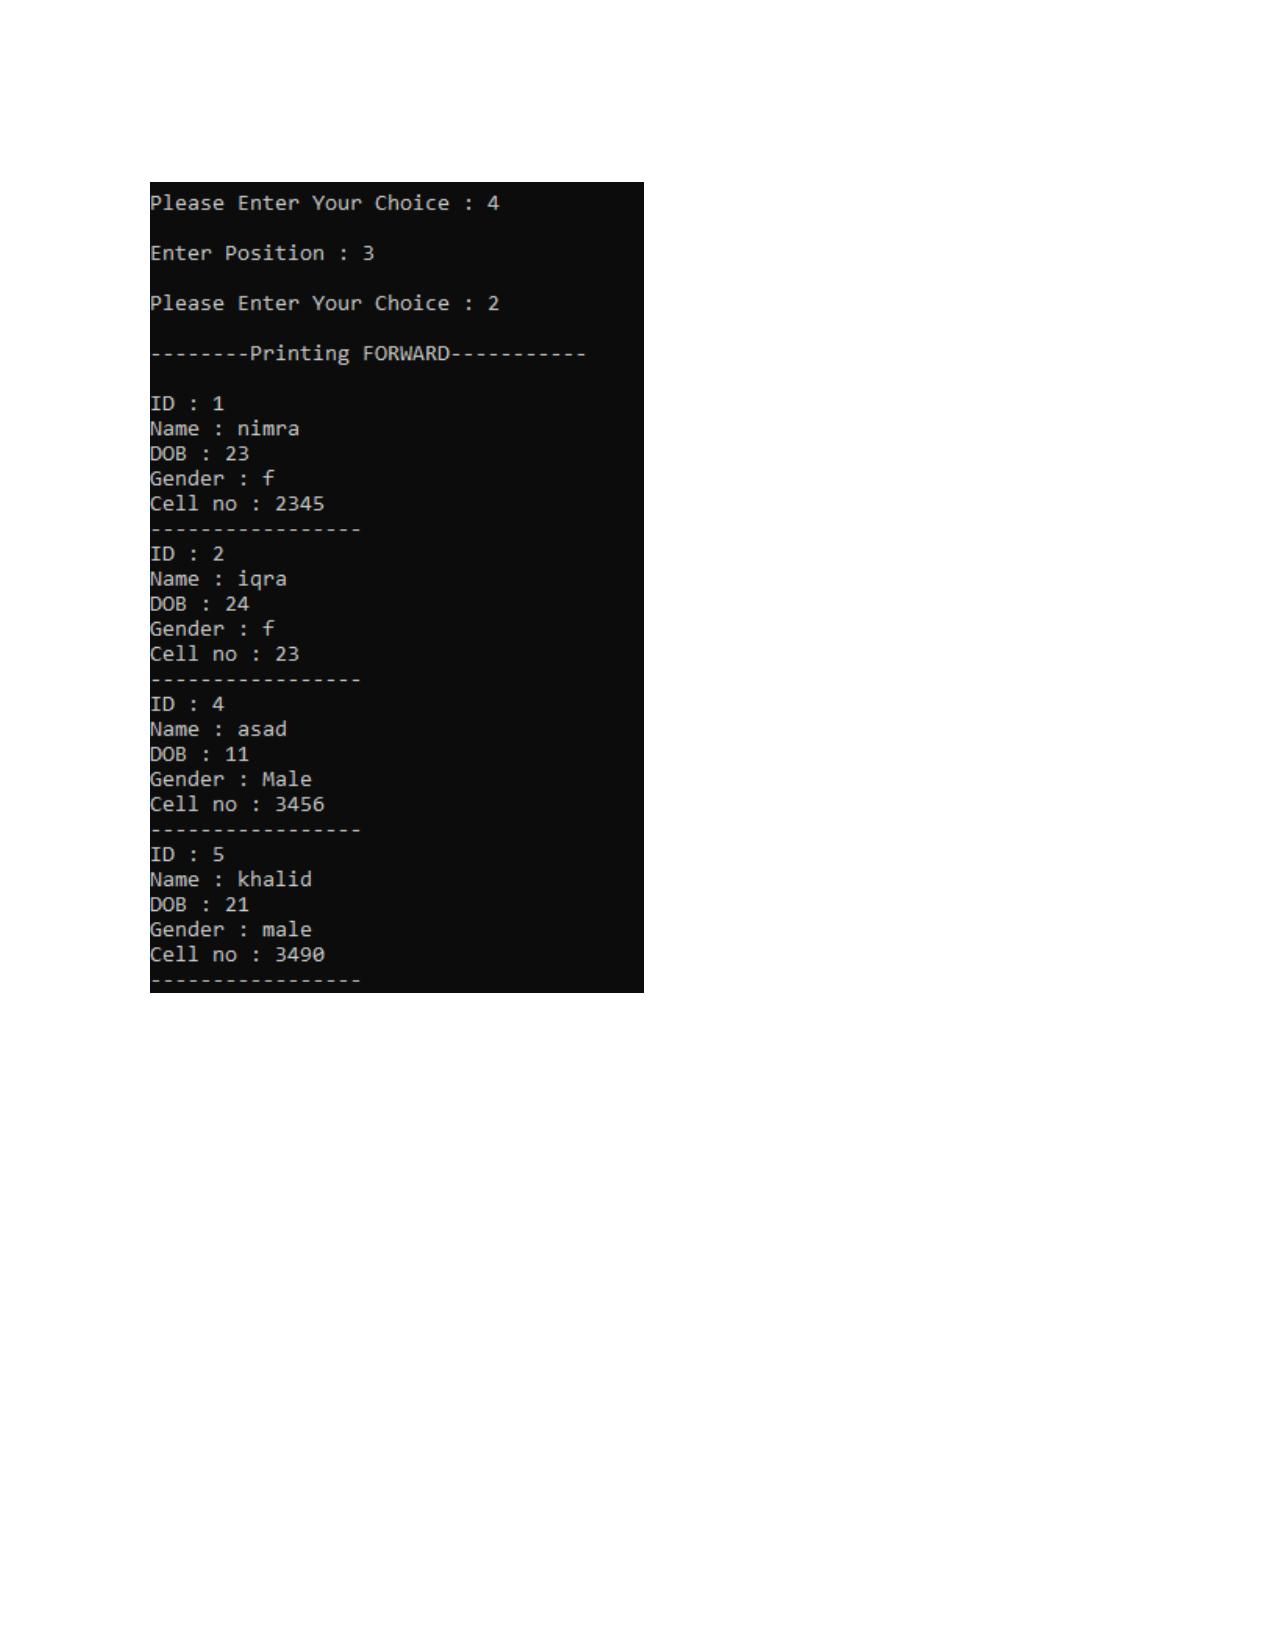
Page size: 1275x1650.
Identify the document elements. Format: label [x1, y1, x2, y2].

picture [150, 182, 644, 993]
